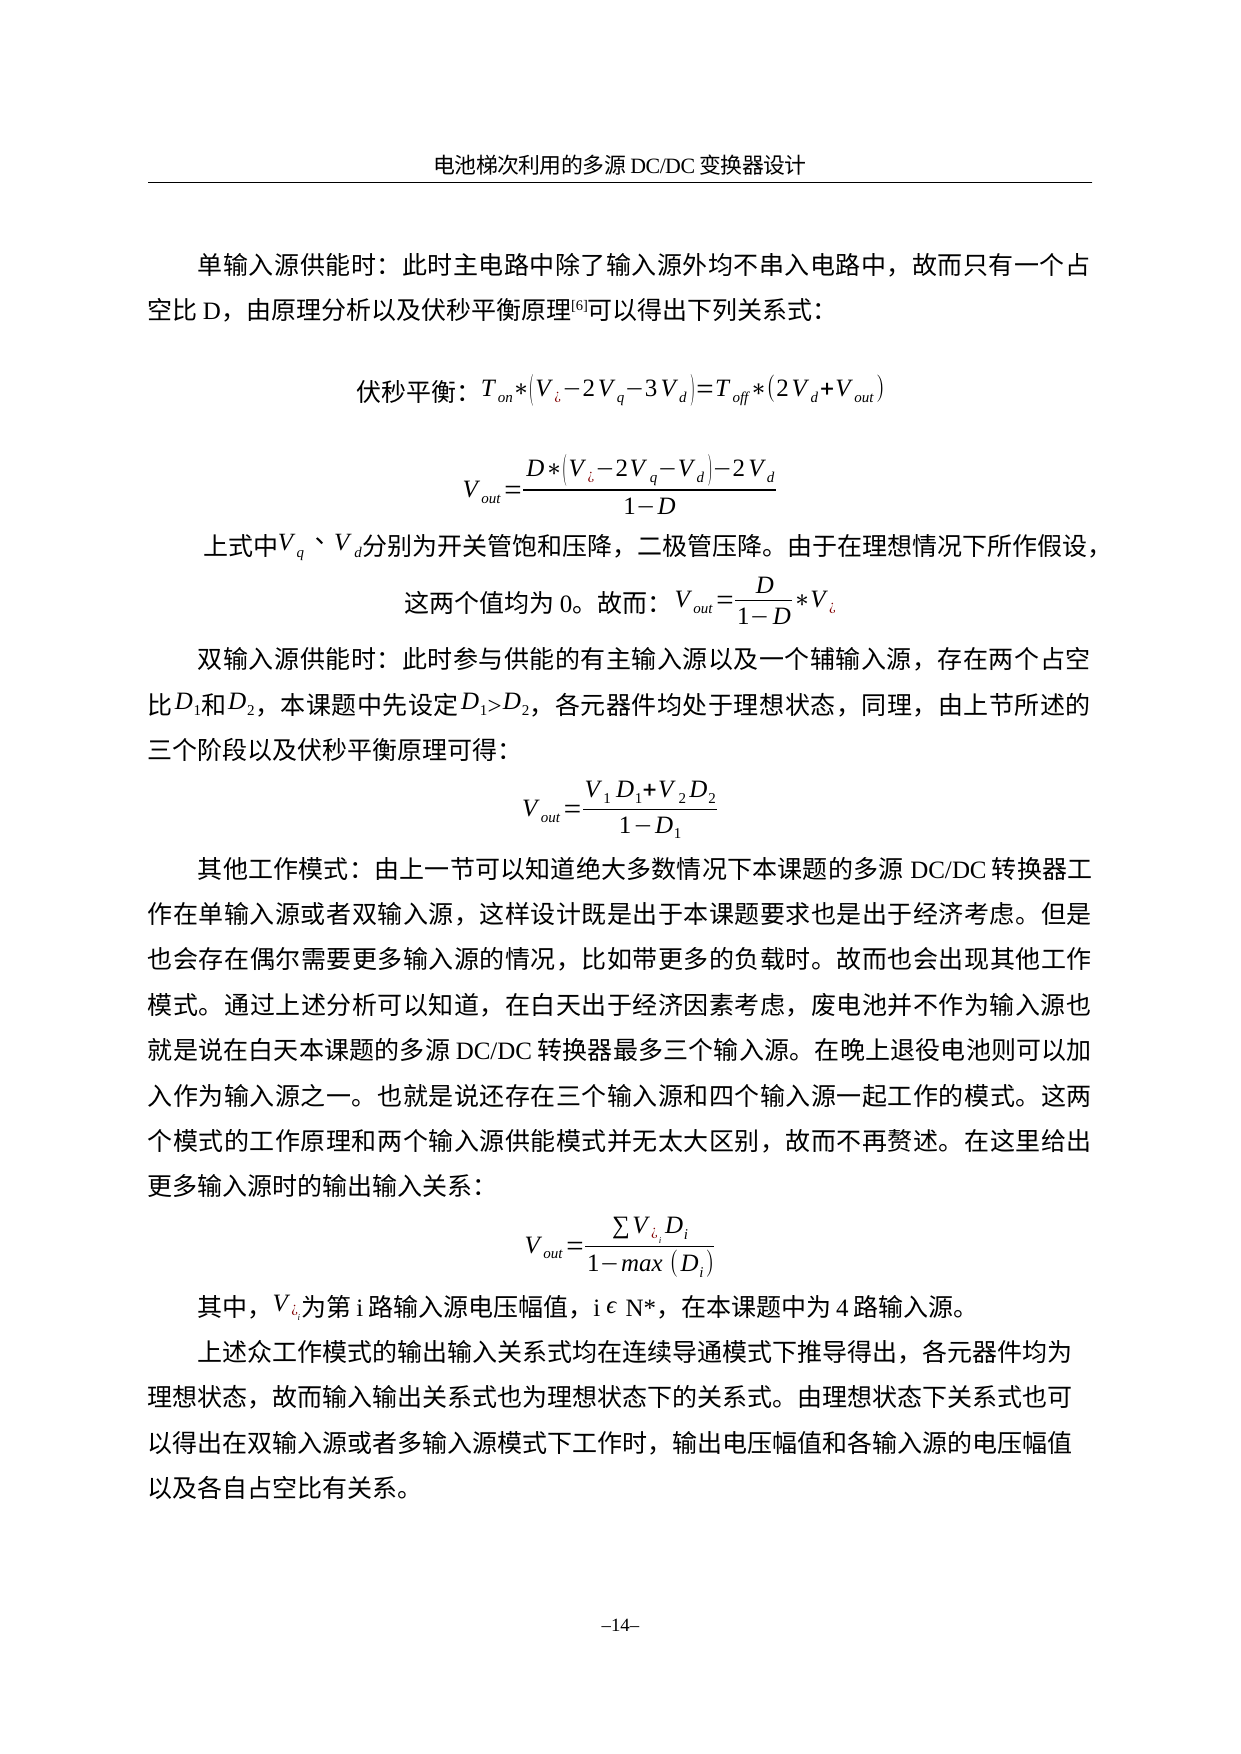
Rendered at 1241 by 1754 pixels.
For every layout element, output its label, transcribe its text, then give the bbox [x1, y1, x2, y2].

text 双输入源供能时：此时参与供能的有主输入源以及一个辅输入源，存在两个占空比和，本课题中先设定>，各元器件均处于理想状态，同理，由上节所述的三个阶段以及伏秒平衡原理可得： [148, 640, 1092, 767]
text 单输入源供能时：此时主电路中除了输入源外均不串入电路中，故而只有一个占空比D，由原理分析以及伏秒平衡原理[6]可以得出下列关系式： [148, 246, 1092, 327]
text 其中，为第i路输入源电压幅值，i N*，在本课题中为4路输入源。 [148, 1287, 1092, 1323]
text 上述众工作模式的输出输入关系式均在连续导通模式下推导得出，各元器件均为理想状态，故而输入输出关系式也为理想状态下的关系式。由理想状态下关系式也可以得出在双输入源或者多输入源模式下工作时，输出电压幅值和各输入源的电压幅值以及各自占空比有关系。 [148, 1333, 1092, 1505]
text 其他工作模式：由上一节可以知道绝大多数情况下本课题的多源DC/DC转换器工作在单输入源或者双输入源，这样设计既是出于本课题要求也是出于经济考虑。但是也会存在偶尔需要更多输入源的情况，比如带更多的负载时。故而也会出现其他工作模式。通过上述分析可以知道，在白天出于经济因素考虑，废电池并不作为输入源也就是说在白天本课题的多源DC/DC转换器最多三个输入源。在晚上退役电池则可以加入作为输入源之一。也就是说还存在三个输入源和四个输入源一起工作的模式。这两个模式的工作原理和两个输入源供能模式并无太大区别，故而不再赘述。在这里给出更多输入源时的输出输入关系： [148, 849, 1092, 1203]
text 伏秒平衡： [148, 372, 1092, 408]
text 上式中分别为开关管饱和压降，二极管压降。由于在理想情况下所作假设，这两个值均为0。故而： [148, 527, 1092, 631]
